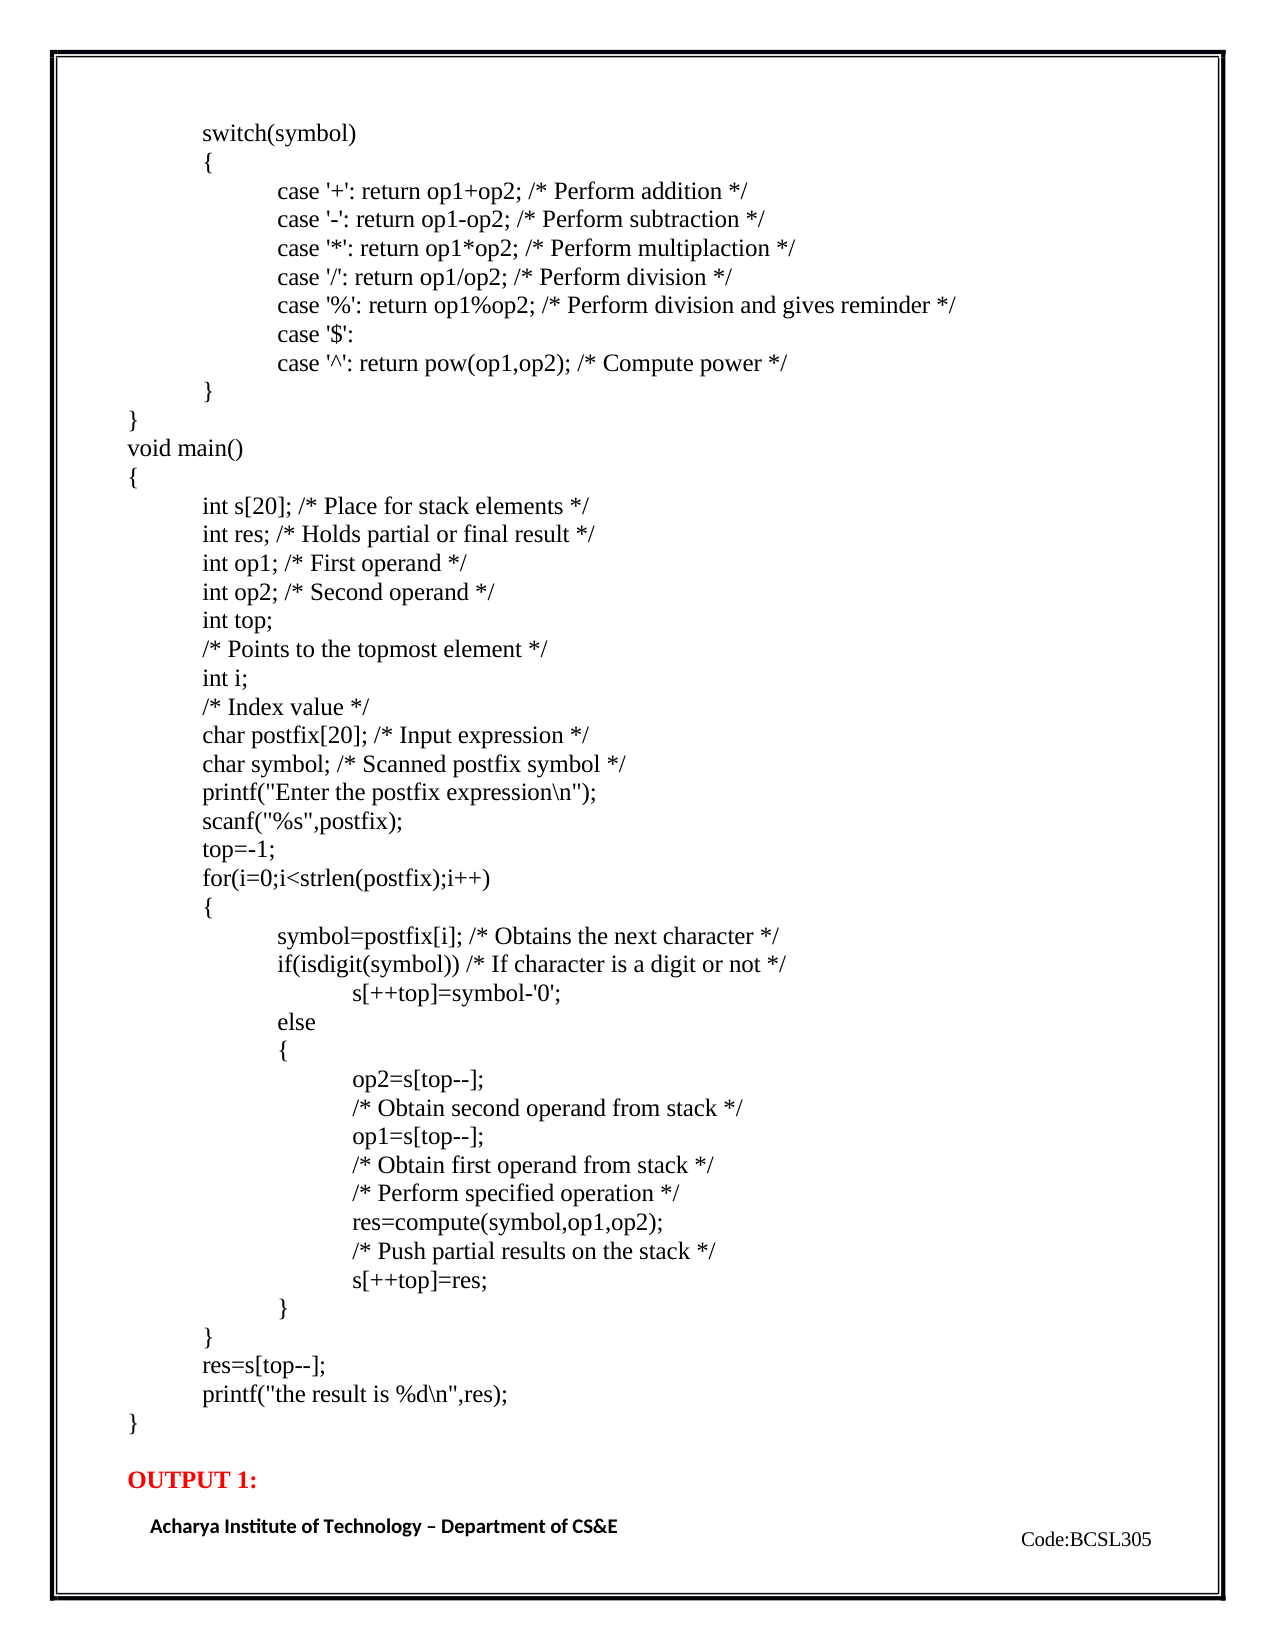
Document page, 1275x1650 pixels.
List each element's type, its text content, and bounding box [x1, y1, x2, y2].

text scanf("%s",postfix); [202, 807, 405, 835]
text res=compute(symbol,op1,op2); [352, 1208, 666, 1236]
text int s[20]; /* Place for stack elements */ [202, 491, 593, 520]
text else [277, 1007, 316, 1036]
text /* Push partial results on the stack */ [352, 1236, 720, 1265]
text if(isdigit(symbol)) /* If character is a digit or not */ [277, 950, 792, 978]
text char postfix[20]; /* Input expression */ [202, 721, 593, 749]
text /* Obtain second operand from stack */ [352, 1093, 746, 1122]
text int i; [202, 663, 248, 692]
text int res; /* Holds partial or final result */ [202, 520, 598, 549]
text symbol=postfix[i]; /* Obtains the next character */ [277, 921, 784, 950]
text case '-': return op1-op2; /* Perform subtraction */ [277, 205, 769, 233]
text OUTPUT 1: [127, 1466, 258, 1495]
text op2=s[top--]; [352, 1064, 486, 1093]
text case '^': return pow(op1,op2); /* Compute power */ [277, 348, 792, 377]
text case '*': return op1*op2; /* Perform multiplaction */ [277, 233, 800, 262]
text case '+': return op1+op2; /* Perform addition */ [277, 176, 752, 205]
text case '%': return op1%op2; /* Perform division and gives reminder */ [277, 291, 961, 319]
text /* Index value */ [202, 692, 371, 721]
text printf("Enter the postfix expression\n"); [202, 778, 601, 806]
text /* Perform specified operation */ [352, 1179, 682, 1208]
text case '/': return op1/op2; /* Perform division */ [277, 262, 736, 291]
text s[++top]=symbol-'0'; [352, 978, 563, 1007]
text printf("the result is %d\n",res); [202, 1380, 511, 1408]
text /* Points to the topmost element */ [202, 635, 551, 663]
text case '$': [277, 319, 354, 348]
text int op1; /* First operand */ [202, 549, 469, 577]
text top=-1; [202, 835, 277, 864]
text int top; [202, 606, 274, 634]
text switch(symbol) [202, 119, 357, 147]
text int op2; /* Second operand */ [202, 577, 497, 606]
text Acharya Institute of Technology – Department of CS&E [150, 1513, 623, 1539]
text char symbol; /* Scanned postfix symbol */ [202, 749, 629, 778]
text void main() [127, 434, 244, 462]
text /* Obtain first operand from stack */ [352, 1151, 717, 1179]
text res=s[top--]; [202, 1351, 328, 1379]
text op1=s[top--]; [352, 1122, 486, 1150]
text s[++top]=res; [352, 1265, 489, 1294]
text for(i=0;i<strlen(postfix);i++) [202, 864, 492, 892]
